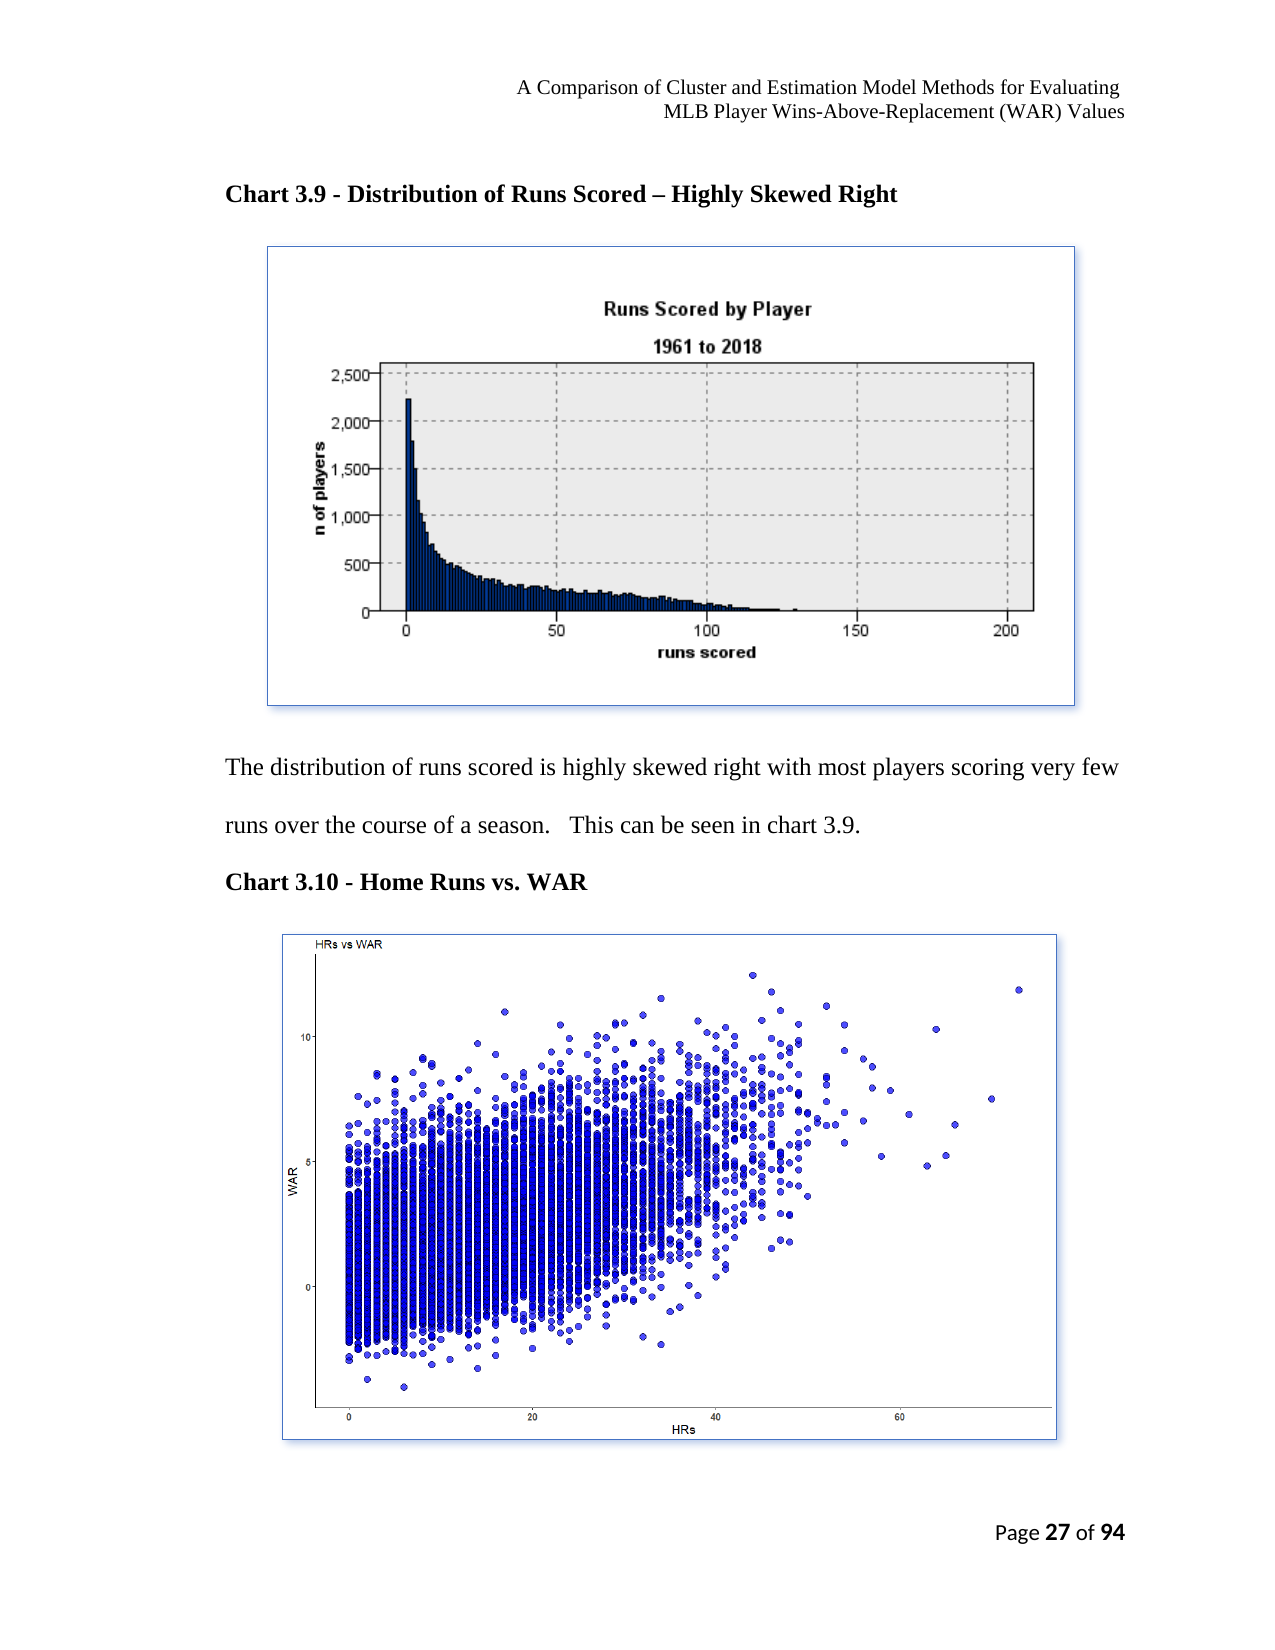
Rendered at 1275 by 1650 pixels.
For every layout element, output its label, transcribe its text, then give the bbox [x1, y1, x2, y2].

picture [283, 935, 1056, 1439]
text The distribution of runs scored is highly skewed right with most players scoring very few runs over the course of a season. This can be seen in chart 3.9. [225, 752, 1125, 839]
text Chart 3.9 - Distribution of Runs Scored – Highly Skewed Right [225, 179, 1125, 208]
picture [268, 247, 1074, 705]
text Chart 3.10 - Home Runs vs. WAR [225, 867, 1125, 896]
